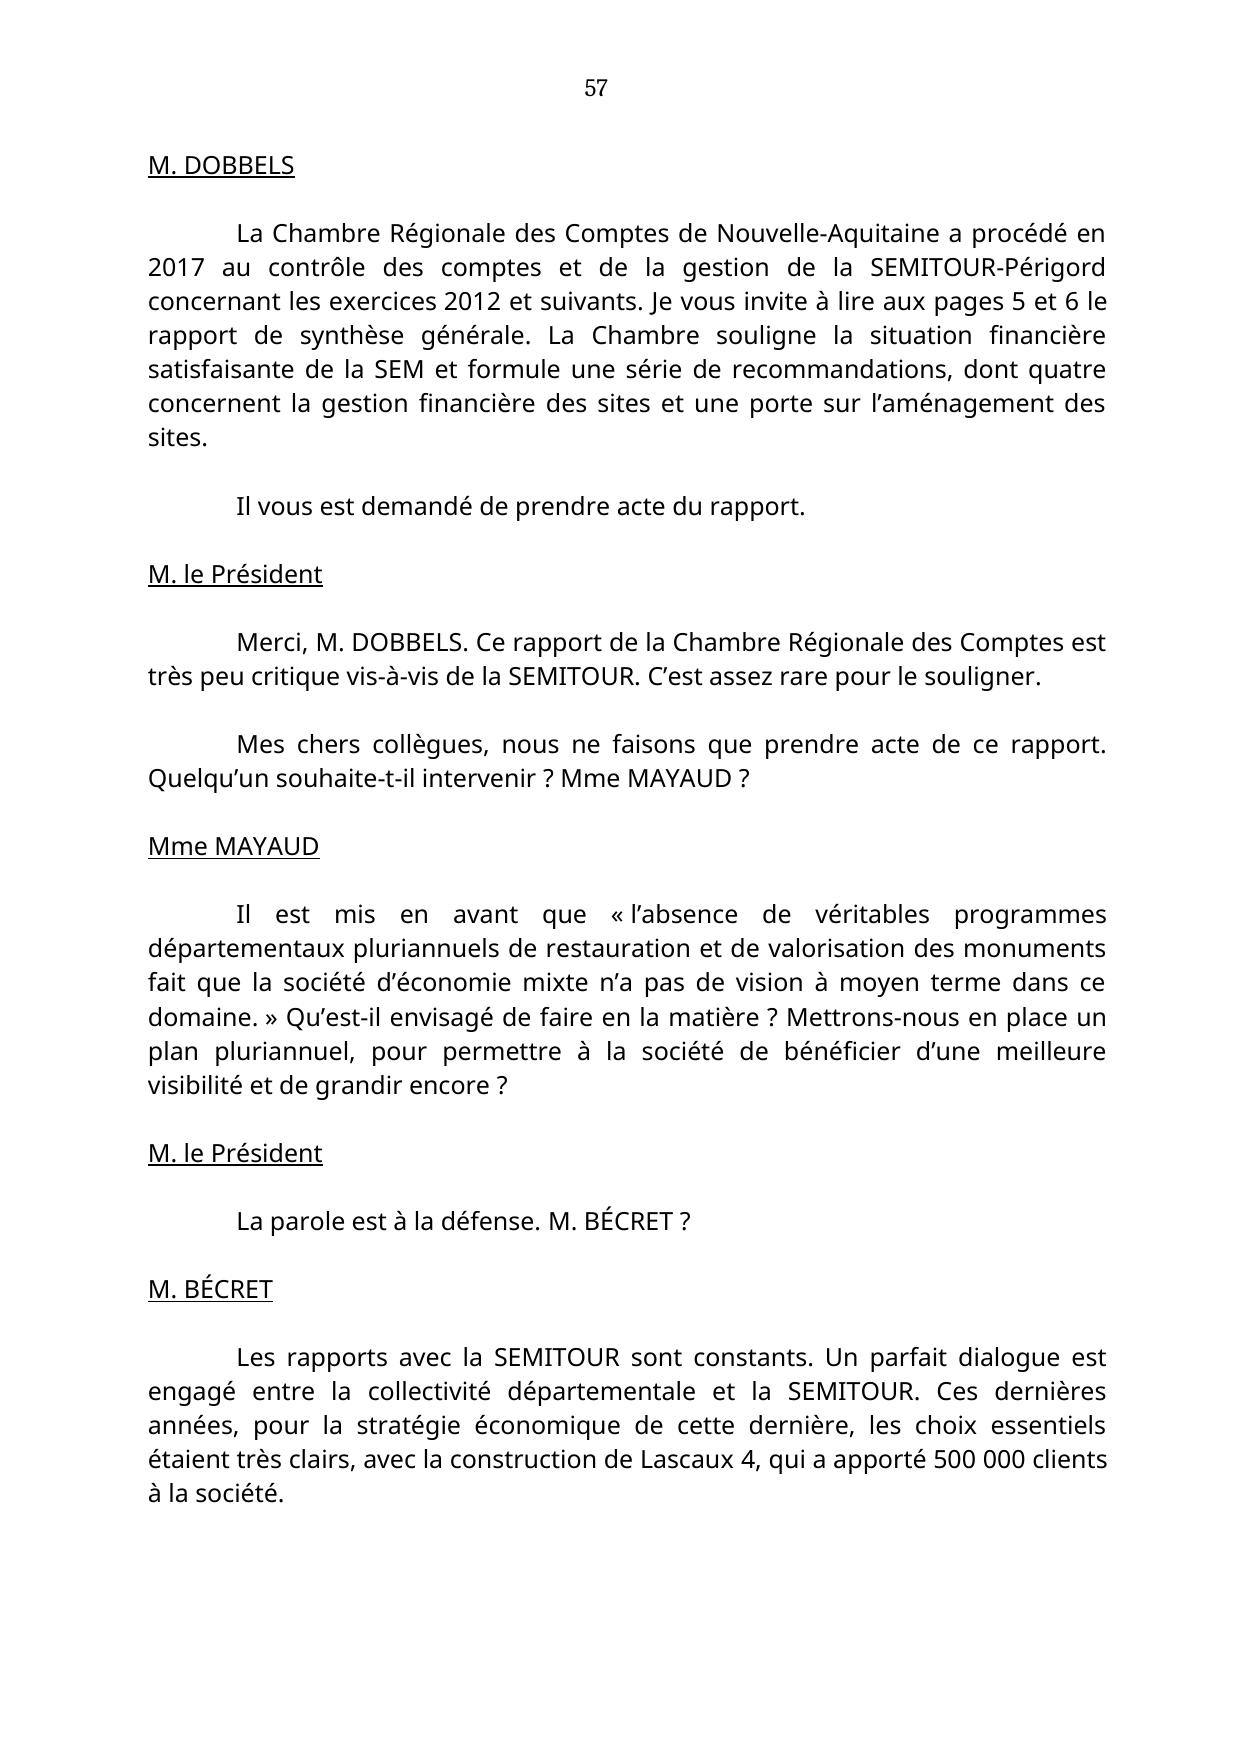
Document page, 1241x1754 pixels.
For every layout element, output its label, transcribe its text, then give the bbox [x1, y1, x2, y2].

text Il est mis en avant que « l’absence de véritables programmes départementaux pluriannuels de restauration et de valorisation des monuments fait que la société d’économie mixte n’a pas de vision à moyen terme dans ce domaine. » Qu’est-il envisagé de faire en la matière ? Mettrons-nous en place un plan pluriannuel, pour permettre à la société de bénéficier d’une meilleure visibilité et de grandir encore ? [148, 897, 1107, 1101]
text La Chambre Régionale des Comptes de Nouvelle-Aquitaine a procédé en 2017 au contrôle des comptes et de la gestion de la SEMITOUR-Périgord concernant les exercices 2012 et suivants. Je vous invite à lire aux pages 5 et 6 le rapport de synthèse générale. La Chambre souligne la situation financière satisfaisante de la SEM et formule une série de recommandations, dont quatre concernent la gestion financière des sites et une porte sur l’aménagement des sites. [148, 216, 1107, 454]
text La parole est à la défense. M. BÉCRET ? [148, 1203, 1107, 1238]
text M. le Président [148, 1135, 1107, 1169]
text Mme MAYAUD [148, 829, 1107, 863]
text Mes chers collègues, nous ne faisons que prendre acte de ce rapport. Quelqu’un souhaite-t-il intervenir ? Mme MAYAUD ? [148, 727, 1107, 795]
text M. BÉCRET [148, 1272, 1107, 1306]
text M. le Président [148, 556, 1107, 590]
text Merci, M. DOBBELS. Ce rapport de la Chambre Régionale des Comptes est très peu critique vis-à-vis de la SEMITOUR. C’est assez rare pour le souligner. [148, 624, 1107, 693]
text Les rapports avec la SEMITOUR sont constants. Un parfait dialogue est engagé entre la collectivité départementale et la SEMITOUR. Ces dernières années, pour la stratégie économique de cette dernière, les choix essentiels étaient très clairs, avec la construction de Lascaux 4, qui a apporté 500 000 clients à la société. [148, 1340, 1107, 1510]
text M. DOBBELS [148, 148, 1107, 182]
text Il vous est demandé de prendre acte du rapport. [148, 488, 1107, 522]
